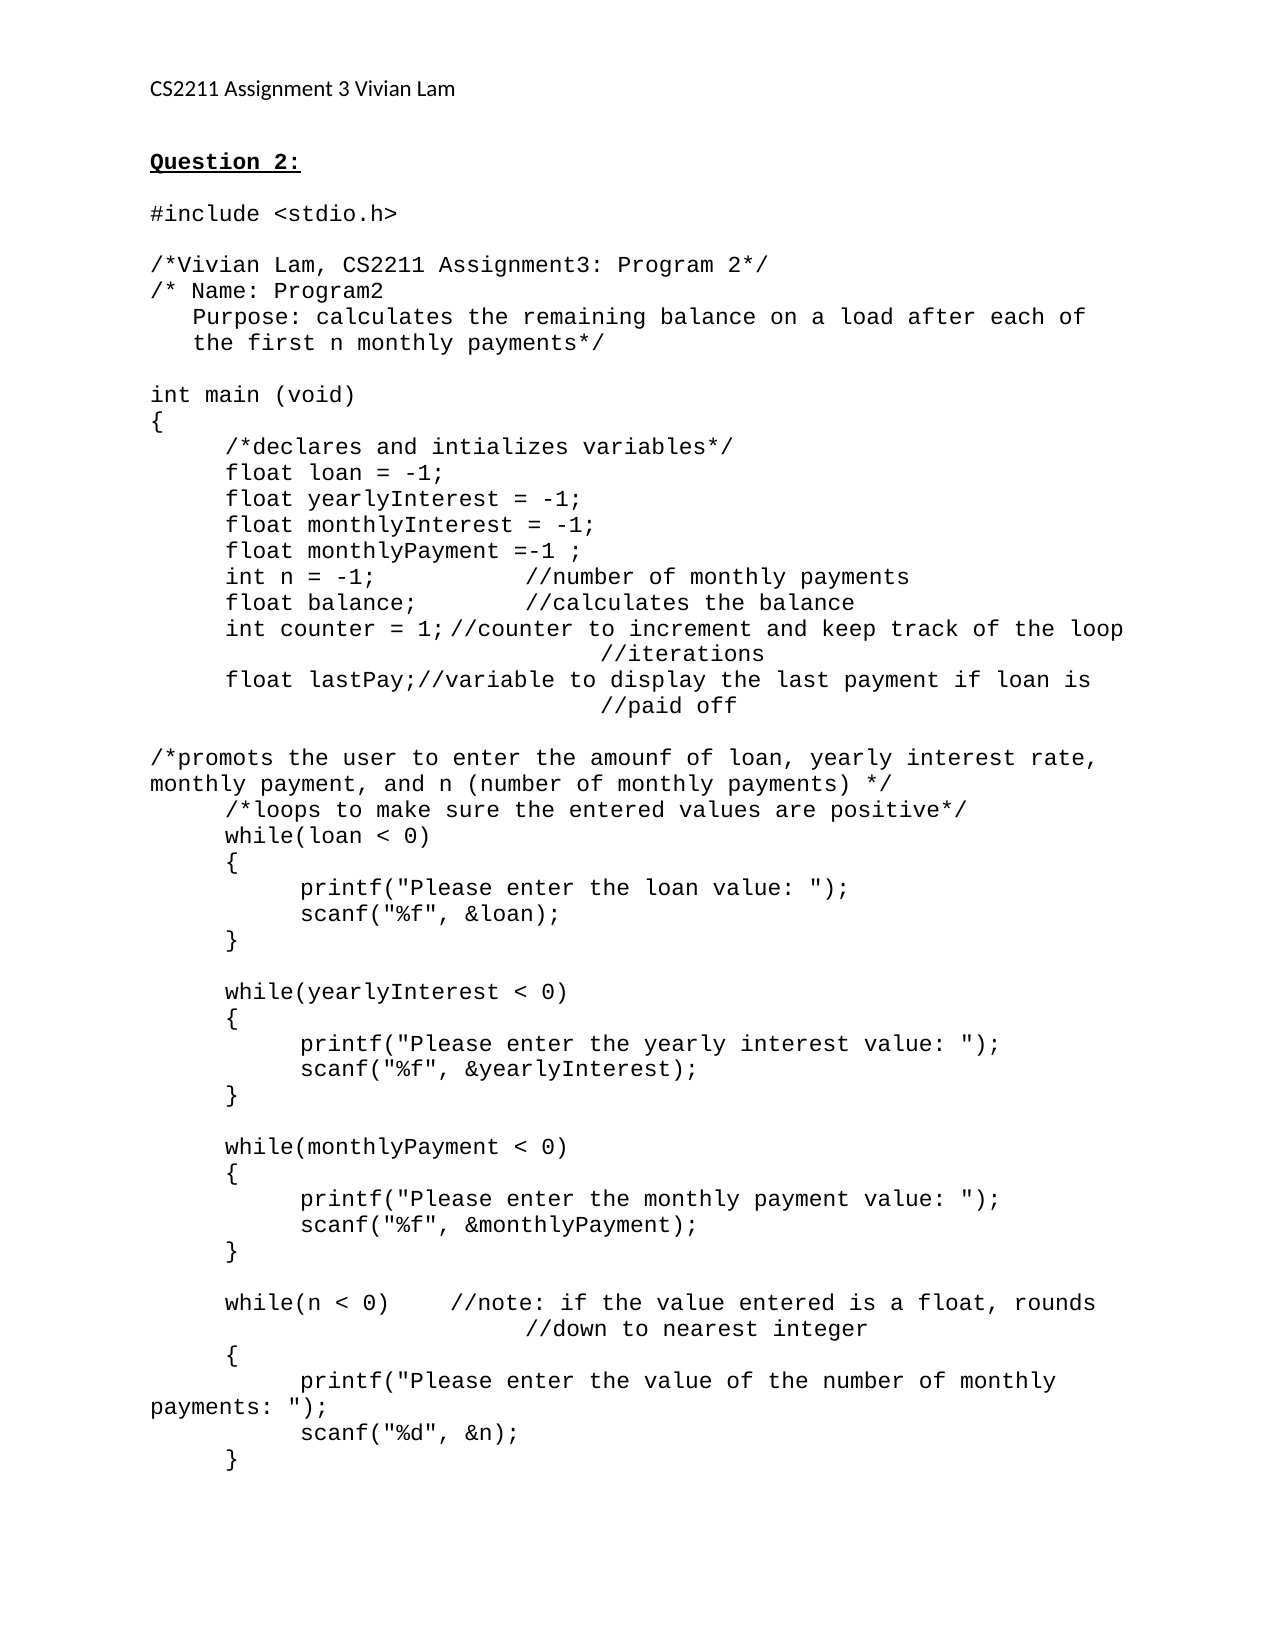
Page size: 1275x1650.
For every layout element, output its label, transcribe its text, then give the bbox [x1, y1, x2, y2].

text { [150, 409, 1125, 435]
text { [150, 850, 1125, 876]
text Purpose: calculates the remaining balance on a load after each of the first n monthly payments*/ [192, 306, 1125, 357]
text } [150, 928, 1125, 954]
text int n = -1; //number of monthly payments [150, 565, 1125, 591]
text scanf("%f", &yearlyInterest); [150, 1058, 1125, 1084]
text float monthlyPayment =-1 ; [150, 539, 1125, 565]
text Question 2: [150, 150, 1125, 176]
text scanf("%f", &loan); [150, 902, 1125, 928]
text //iterations [525, 643, 1125, 669]
text { [150, 1162, 1125, 1187]
text { [150, 1006, 1125, 1032]
text printf("Please enter the value of the number of monthly payments: "); [150, 1369, 1125, 1421]
text int counter = 1; //counter to increment and keep track of the loop [150, 617, 1125, 643]
text float loan = -1; [150, 461, 1125, 487]
text scanf("%f", &monthlyPayment); [150, 1213, 1125, 1239]
text //paid off [525, 695, 1125, 721]
text while(yearlyInterest < 0) [150, 980, 1125, 1006]
text int main (void) [150, 383, 1125, 409]
text //down to nearest integer [450, 1317, 1125, 1343]
text /*declares and intializes variables*/ [150, 435, 1125, 461]
text while(loan < 0) [150, 824, 1125, 850]
text /*promots the user to enter the amounf of loan, yearly interest rate, [150, 747, 1125, 772]
text float balance; //calculates the balance [150, 591, 1125, 617]
text scanf("%d", &n); [150, 1421, 1125, 1447]
text float yearlyInterest = -1; [150, 487, 1125, 513]
text #include <stdio.h> [150, 202, 1125, 228]
text /* Name: Program2 [150, 280, 1125, 306]
text { [150, 1343, 1125, 1369]
text /*loops to make sure the entered values are positive*/ [150, 798, 1125, 824]
text printf("Please enter the yearly interest value: "); [150, 1032, 1125, 1058]
text while(n < 0) //note: if the value entered is a float, rounds [150, 1291, 1125, 1317]
text monthly payment, and n (number of monthly payments) */ [150, 772, 1125, 798]
text } [150, 1084, 1125, 1110]
text /*Vivian Lam, CS2211 Assignment3: Program 2*/ [150, 254, 1125, 280]
text printf("Please enter the loan value: "); [150, 876, 1125, 902]
text printf("Please enter the monthly payment value: "); [150, 1187, 1125, 1213]
text while(monthlyPayment < 0) [150, 1136, 1125, 1162]
text float monthlyInterest = -1; [150, 513, 1125, 539]
text } [150, 1447, 1125, 1473]
text } [150, 1239, 1125, 1265]
text float lastPay;//variable to display the last payment if loan is [150, 669, 1125, 695]
